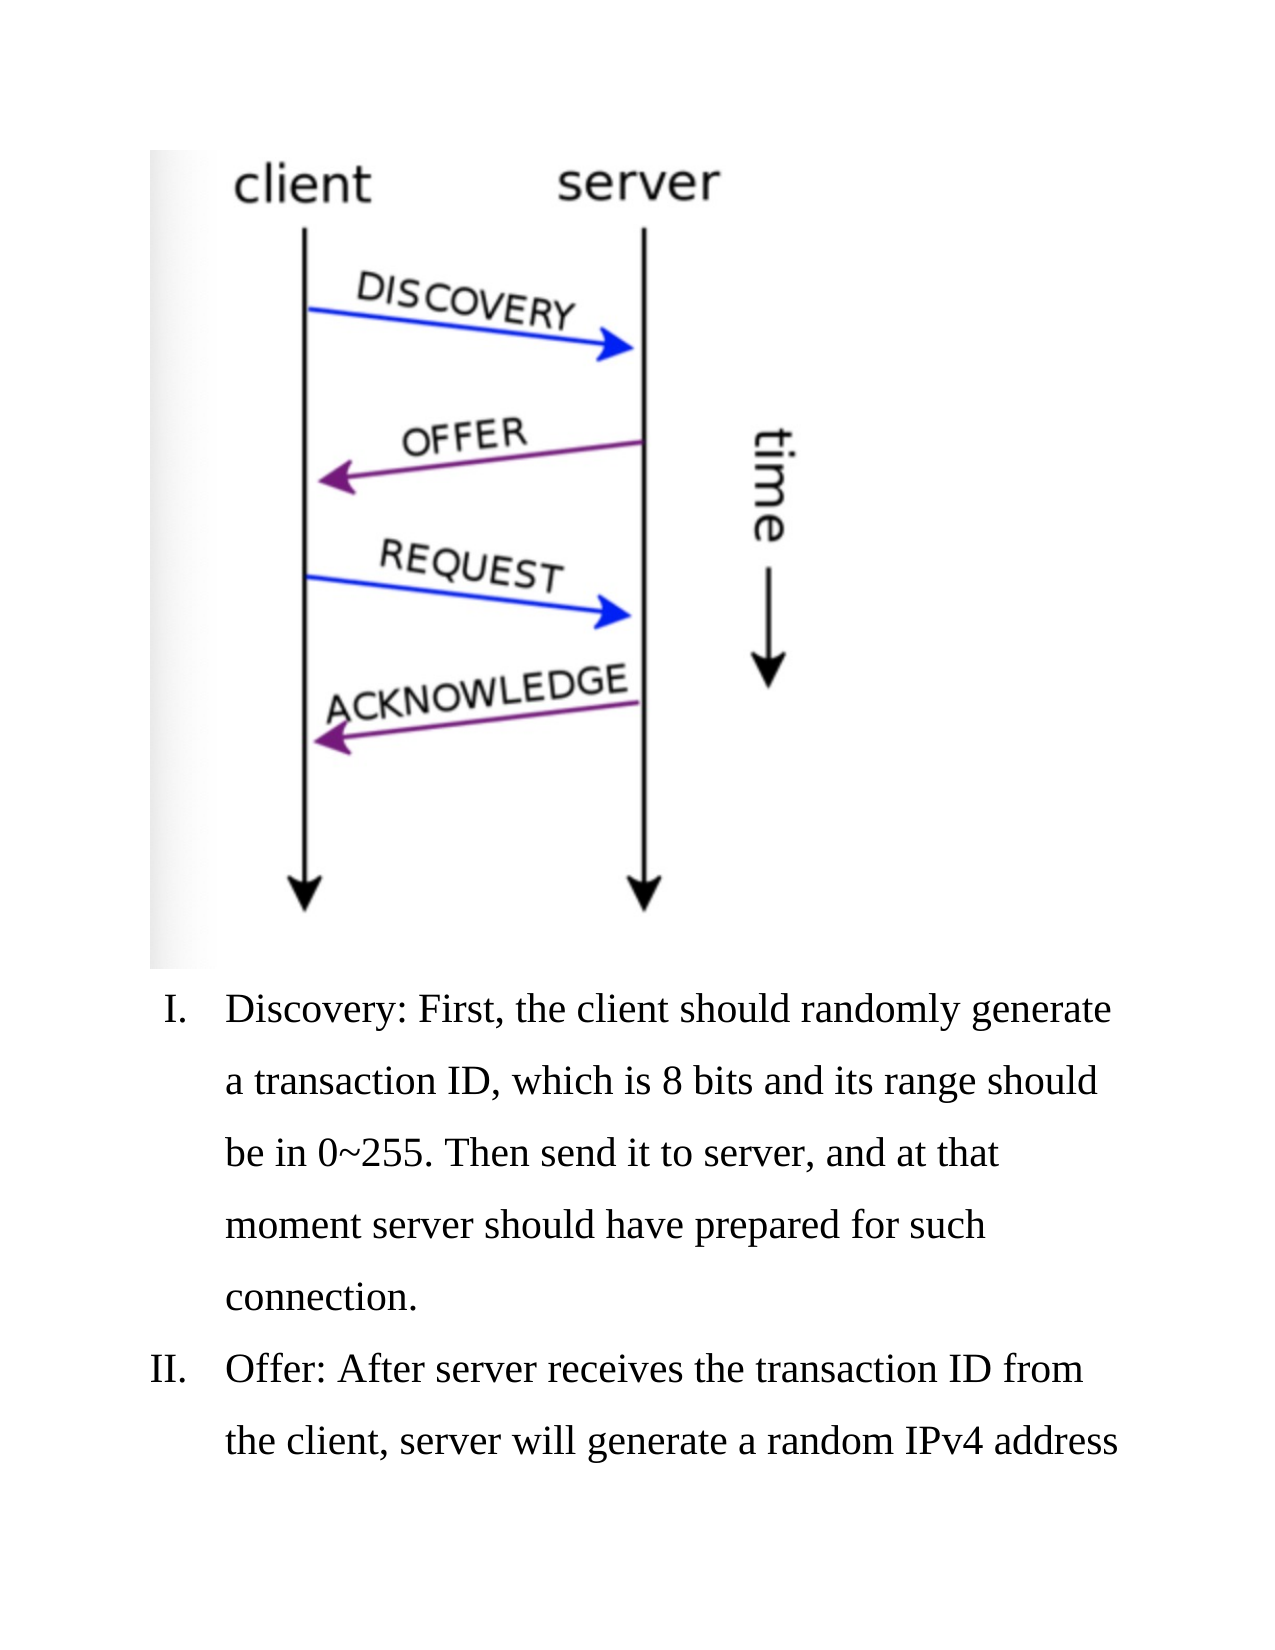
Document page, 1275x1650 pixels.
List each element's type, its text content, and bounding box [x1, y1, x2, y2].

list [187, 1343, 1125, 1463]
list Discovery: First, the client should randomly generate a transaction ID, which is 8 bits and its range should be in 0~255. Then send it to server, and at that moment server should have prepared for such connection. [187, 984, 1125, 1319]
picture [150, 150, 880, 969]
